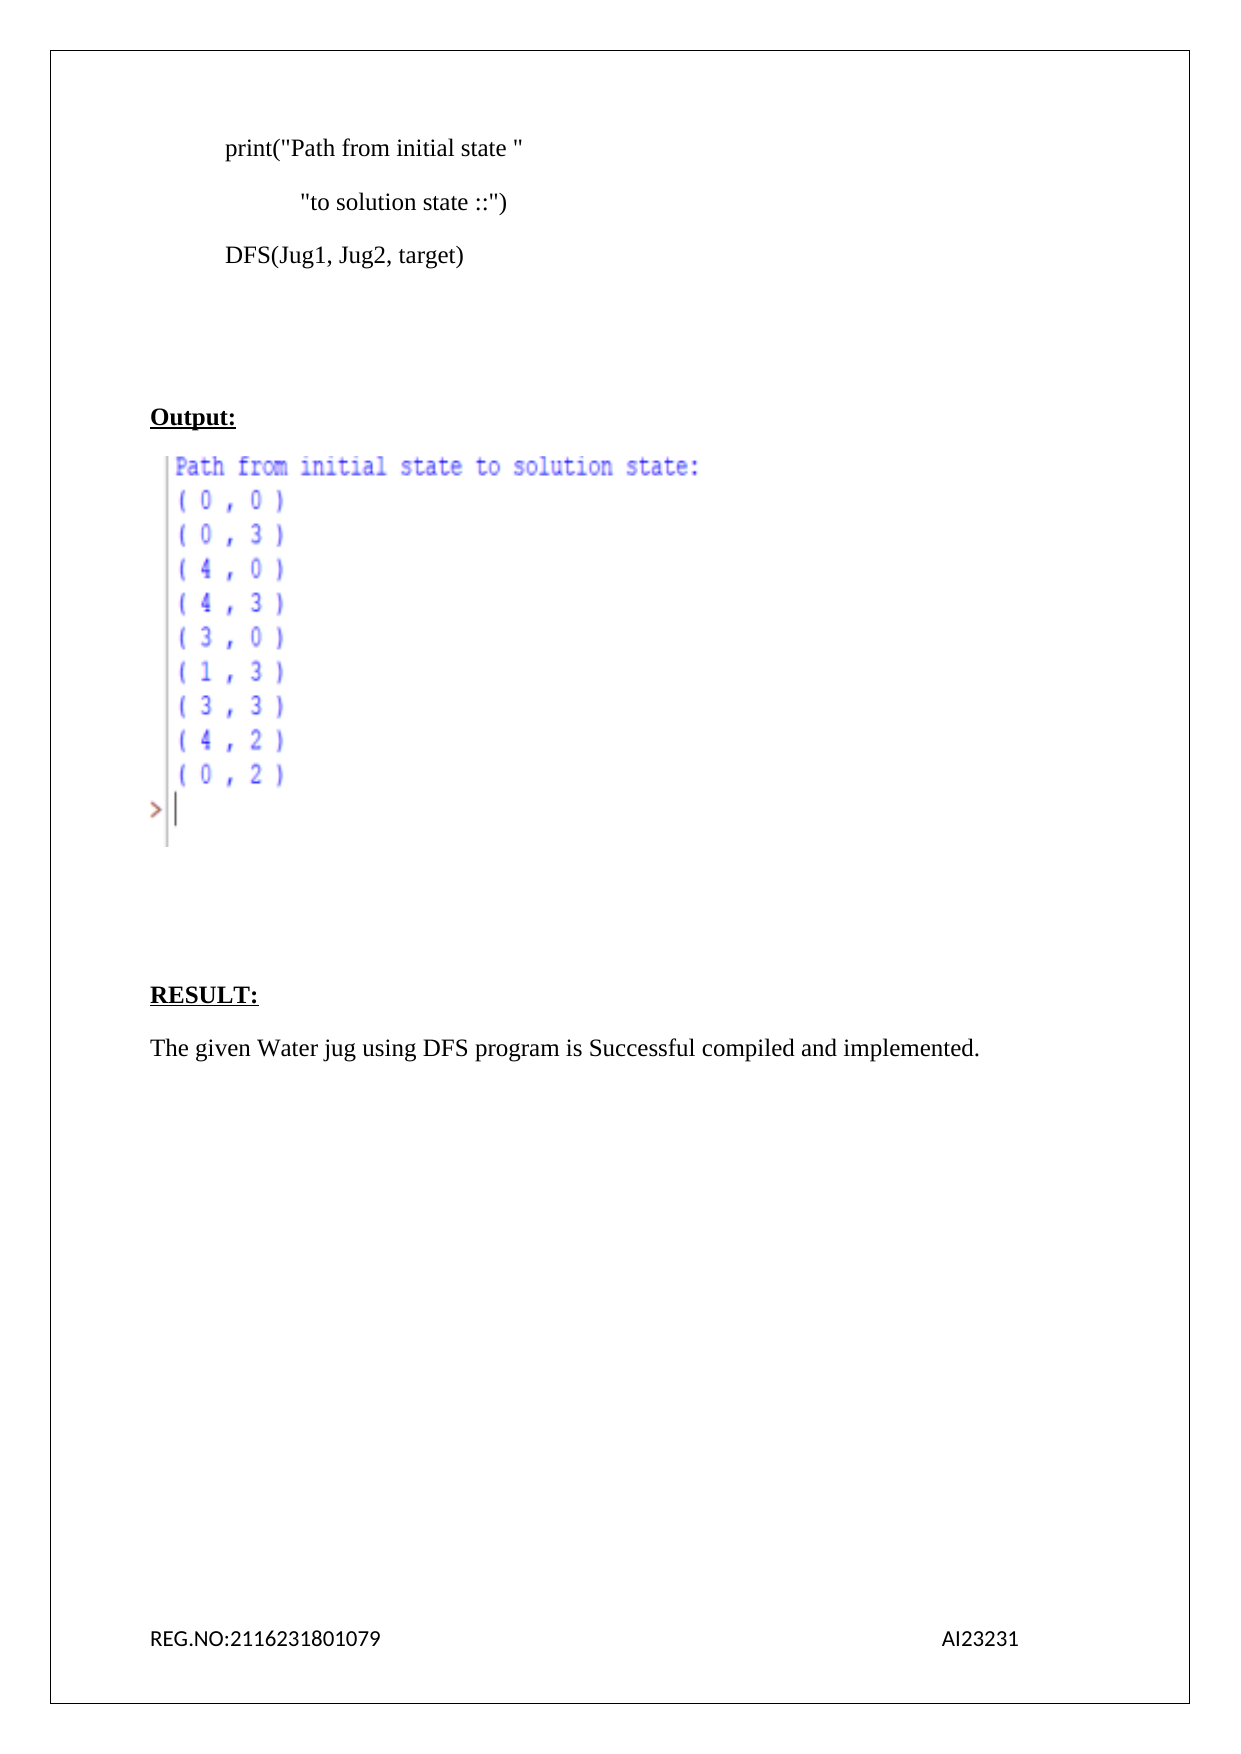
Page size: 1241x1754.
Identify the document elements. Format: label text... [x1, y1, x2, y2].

text Output: [150, 402, 1090, 431]
text "to solution state ::") [150, 187, 1090, 216]
text The given Water jug using DFS program is Successful compiled and implemented. [150, 1033, 1090, 1062]
text RESULT: [150, 980, 1090, 1008]
text DFS(Jug1, Jug2, target) [150, 241, 1090, 269]
text print("Path from initial state " [150, 133, 1090, 162]
picture [150, 456, 1005, 847]
